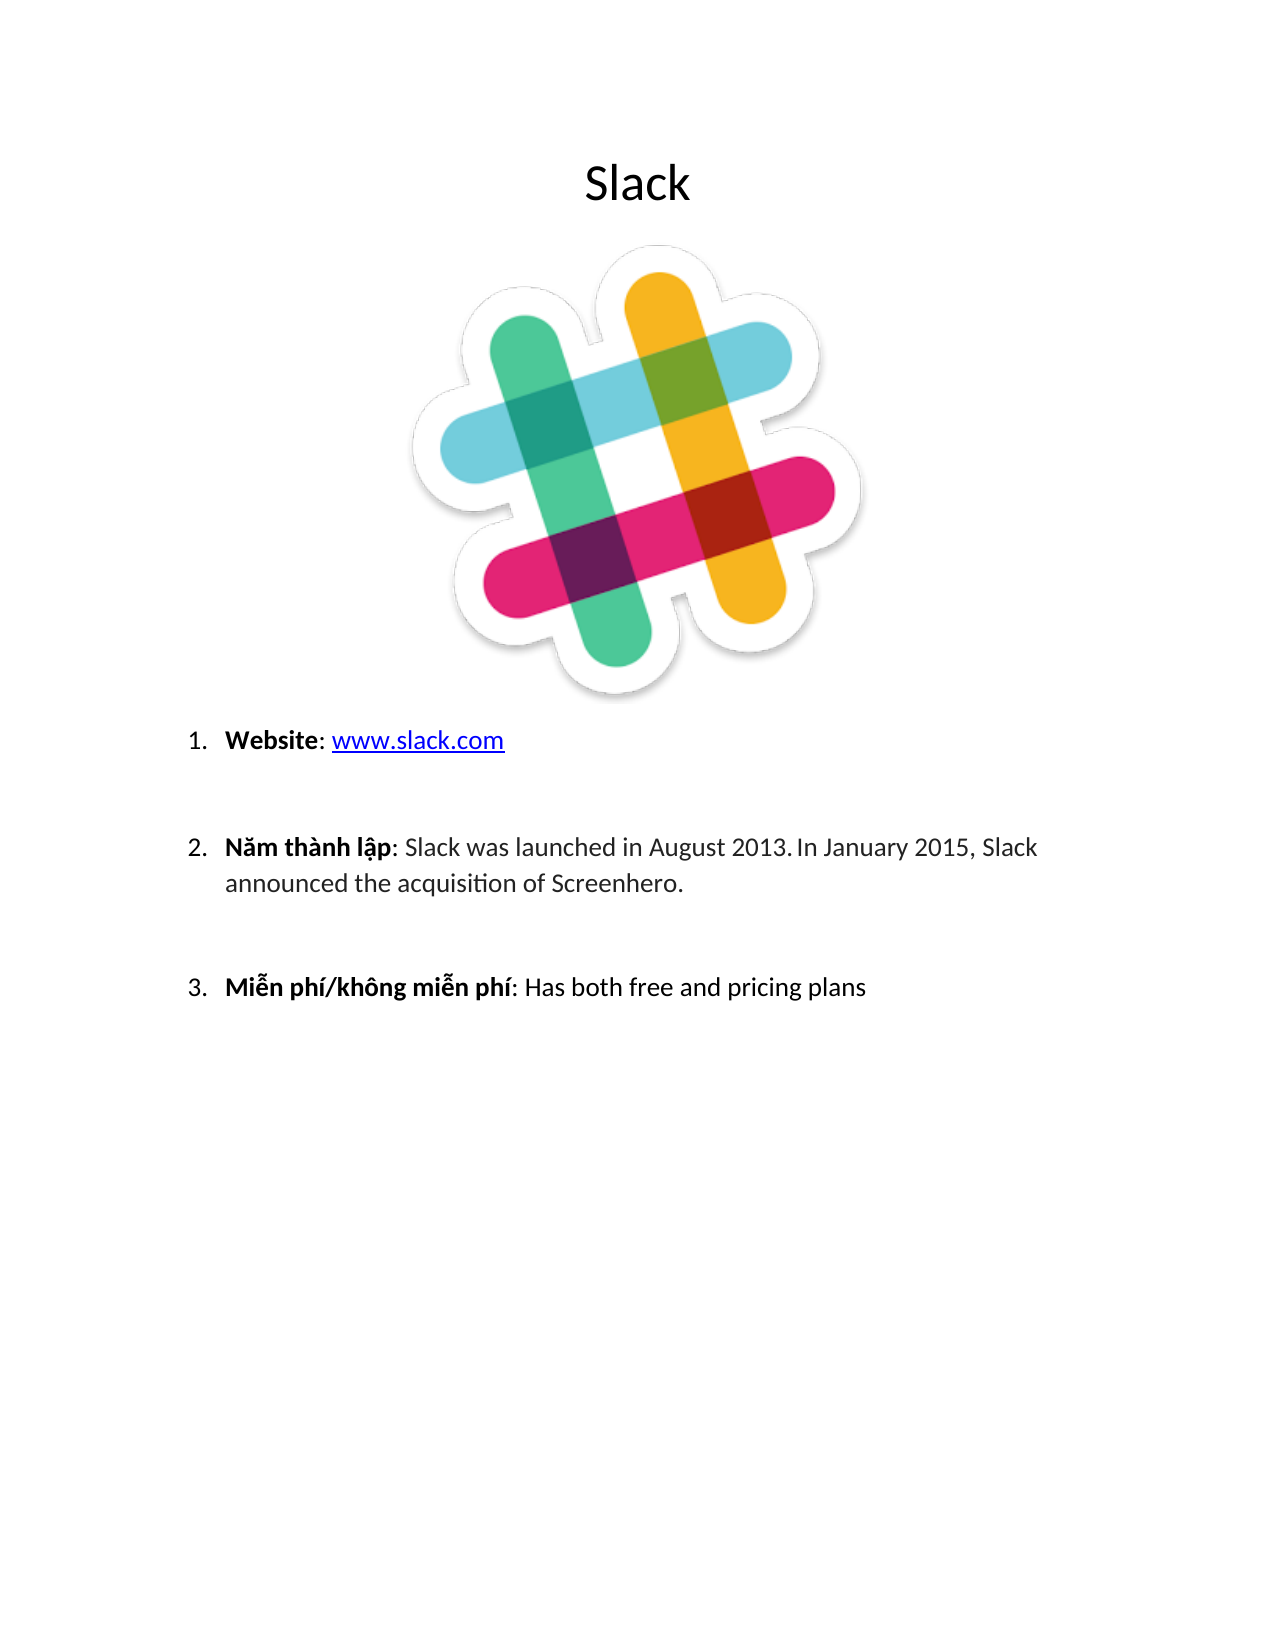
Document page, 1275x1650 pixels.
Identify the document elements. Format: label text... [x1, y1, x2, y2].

list Miễn phí/không miễn phí: Has both free and pricing plans [187, 970, 1125, 1003]
list Website: www.slack.com [187, 723, 1125, 756]
list Năm thành lập: Slack was launched in August 2013. In January 2015, Slack announced the acquisition of Screenhero. [187, 830, 1125, 899]
text Slack [150, 150, 1125, 213]
picture [403, 235, 872, 704]
